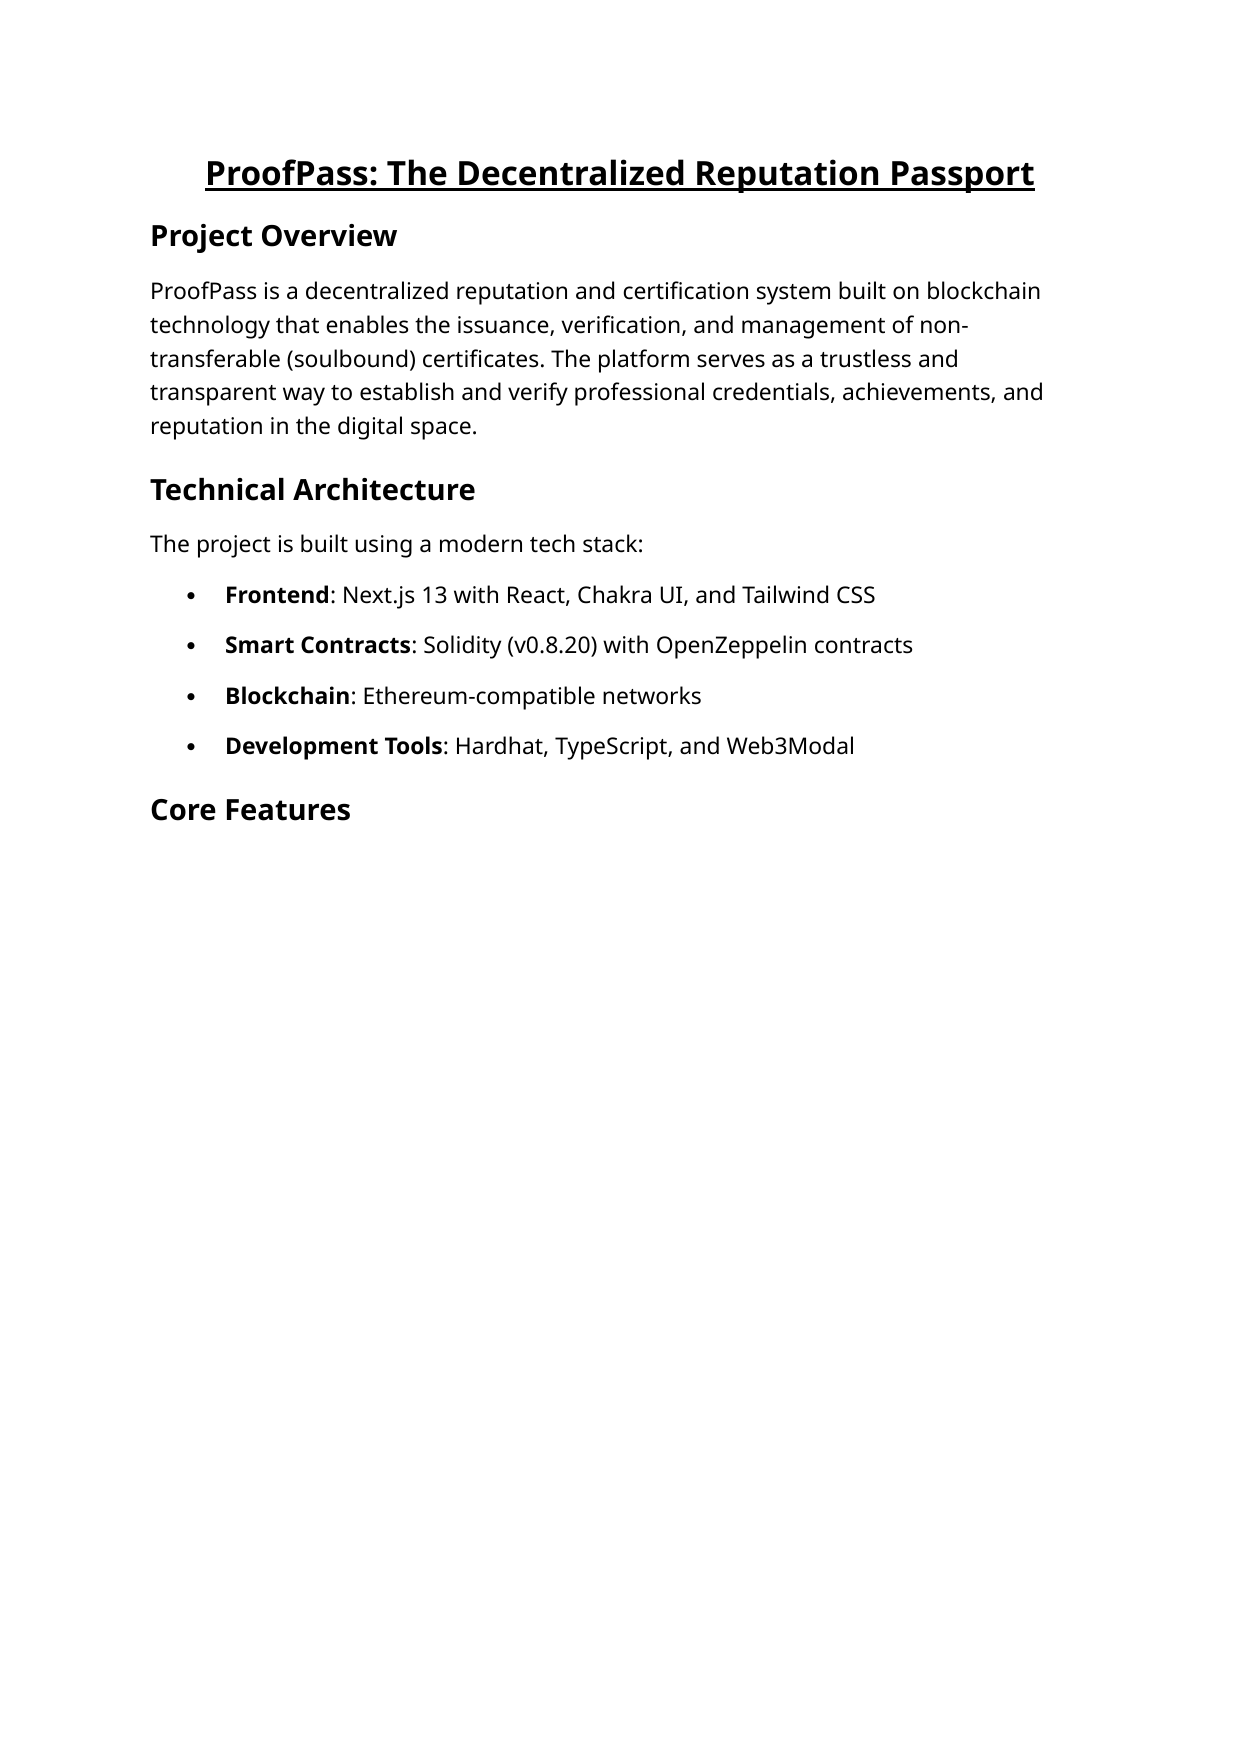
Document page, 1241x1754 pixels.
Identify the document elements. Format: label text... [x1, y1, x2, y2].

text ProofPass: The Decentralized Reputation Passport [150, 150, 1090, 195]
text The project is built using a modern tech stack: [150, 528, 1090, 559]
list Frontend: Next.js 13 with React, Chakra UI, and Tailwind CSS [187, 579, 1090, 610]
list Smart Contracts: Solidity (v0.8.20) with OpenZeppelin contracts [187, 629, 1090, 660]
list Blockchain: Ethereum-compatible networks [187, 679, 1090, 711]
text ProofPass is a decentralized reputation and certification system built on blockchain technology that enables the issuance, verification, and management of non-transferable (soulbound) certificates. The platform serves as a trustless and transparent way to establish and verify professional credentials, achievements, and reputation in the digital space. [150, 275, 1090, 441]
text Core Features [150, 789, 1090, 828]
list Development Tools: Hardhat, TypeScript, and Web3Modal [187, 730, 1090, 761]
text Technical Architecture [150, 469, 1090, 508]
text Project Overview [150, 216, 1090, 255]
